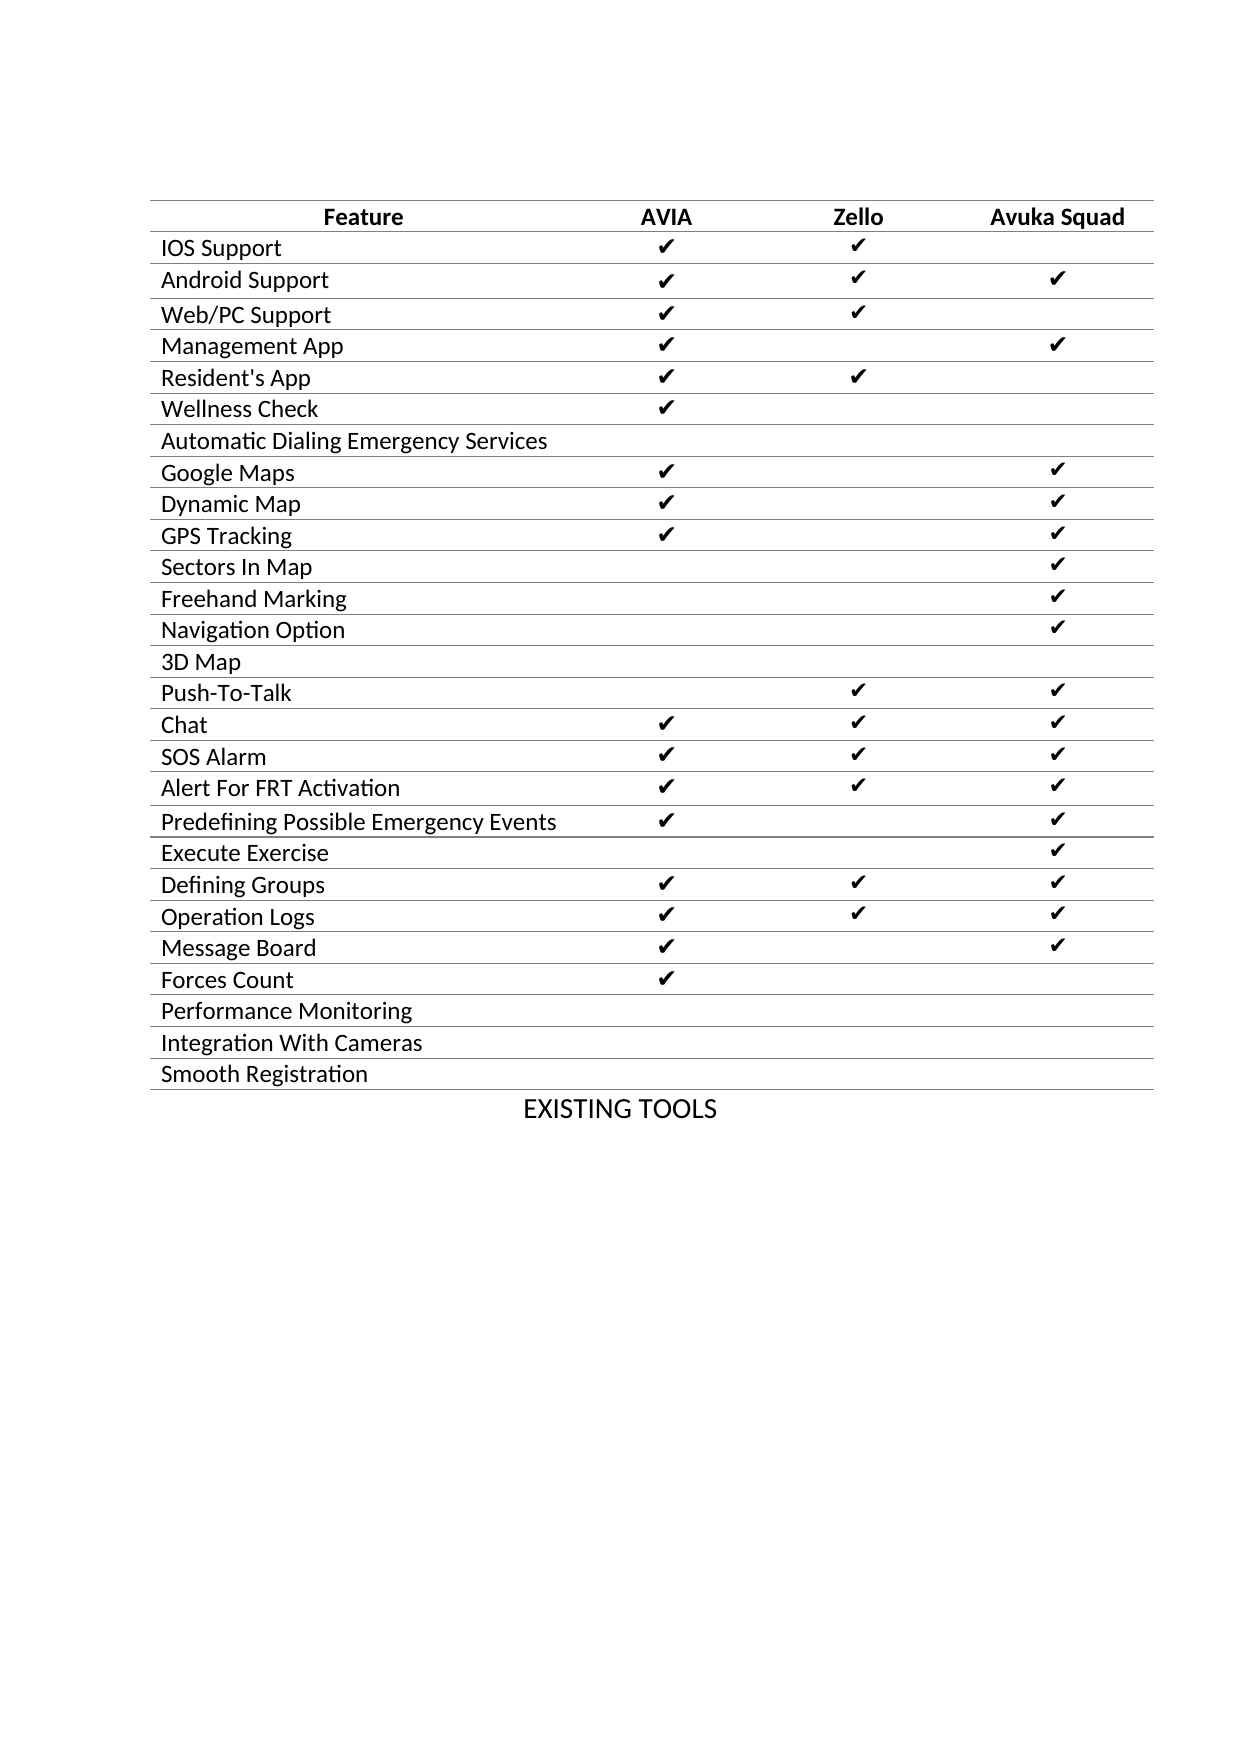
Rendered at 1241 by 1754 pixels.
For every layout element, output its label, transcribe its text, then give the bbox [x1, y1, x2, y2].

table_cell ✔ [962, 932, 1154, 963]
table_cell Integration With Cameras [150, 1027, 578, 1057]
table_cell Predefining Possible Emergency Events [150, 806, 578, 836]
table_cell ✔ [962, 583, 1154, 613]
table_cell ✔ [962, 741, 1154, 771]
table_cell Web/PC Support [150, 299, 578, 329]
table_cell Sectors In Map [150, 551, 578, 582]
table_cell ✔ [962, 869, 1154, 899]
table_cell [755, 583, 962, 613]
table_cell [755, 838, 962, 868]
table_cell [578, 425, 755, 456]
table_cell [755, 1027, 962, 1057]
table_cell ✔ [755, 709, 962, 740]
table_cell ✔ [578, 901, 755, 931]
table_cell [962, 1059, 1154, 1089]
table_cell [755, 551, 962, 582]
table_cell [578, 646, 755, 677]
table_cell ✔ [962, 615, 1154, 645]
table_cell ✔ [578, 709, 755, 740]
table_cell ✔ [578, 362, 755, 392]
table_cell ✔ [578, 741, 755, 771]
table_cell ✔ [962, 264, 1154, 298]
table_cell [962, 394, 1154, 424]
table_cell [962, 995, 1154, 1026]
table_cell ✔ [962, 772, 1154, 805]
table_cell ✔ [755, 741, 962, 771]
table_cell Performance Monitoring [150, 995, 578, 1026]
table_cell ✔ [755, 299, 962, 329]
table_cell ✔ [962, 457, 1154, 487]
table_cell ✔ [755, 362, 962, 392]
table_cell ✔ [578, 457, 755, 487]
table_cell [962, 299, 1154, 329]
table_cell [578, 995, 755, 1026]
table_cell ✔ [755, 772, 962, 805]
table_cell [578, 615, 755, 645]
table_cell ✔ [755, 264, 962, 298]
table_cell Message Board [150, 932, 578, 963]
table_cell [962, 232, 1154, 263]
table_cell ✔ [962, 806, 1154, 836]
table_cell ✔ [962, 330, 1154, 361]
table_cell Push-To-Talk [150, 678, 578, 708]
table_cell ✔ [755, 232, 962, 263]
table_cell ✔ [962, 520, 1154, 550]
table_cell [755, 520, 962, 550]
table_cell [755, 615, 962, 645]
table_cell ✔ [578, 869, 755, 899]
table_cell 3D Map [150, 646, 578, 677]
table_cell Alert For FRT Activation [150, 772, 578, 805]
table_cell ✔ [578, 520, 755, 550]
table_cell Navigation Option [150, 615, 578, 645]
table_cell [755, 964, 962, 994]
table_cell [962, 964, 1154, 994]
table_cell [755, 457, 962, 487]
table_cell ✔ [578, 932, 755, 963]
text EXISTING TOOLS [150, 1090, 1090, 1200]
table_cell Android Support [150, 264, 578, 298]
table_cell ✔ [962, 551, 1154, 582]
table_cell [755, 646, 962, 677]
table_cell [578, 551, 755, 582]
table_cell [755, 330, 962, 361]
table_cell Google Maps [150, 457, 578, 487]
table_cell [578, 583, 755, 613]
table_cell ✔ [578, 772, 755, 805]
table_cell Operation Logs [150, 901, 578, 931]
table_cell ✔ [578, 232, 755, 263]
table_cell [755, 1059, 962, 1089]
table_cell [755, 394, 962, 424]
table_cell Dynamic Map [150, 488, 578, 519]
table_cell ✔ [578, 394, 755, 424]
table_cell [962, 425, 1154, 456]
table_cell ✔ [578, 264, 755, 298]
table_cell Automatic Dialing Emergency Services [150, 425, 578, 456]
table_cell [755, 932, 962, 963]
table_cell SOS Alarm [150, 741, 578, 771]
table_header AVIA [578, 201, 755, 231]
table_cell ✔ [755, 869, 962, 899]
table_cell [755, 806, 962, 836]
table_cell [755, 488, 962, 519]
table_header Feature [150, 201, 578, 231]
table_cell Smooth Registration [150, 1059, 578, 1089]
table_header Avuka Squad [962, 201, 1154, 231]
table_cell Wellness Check [150, 394, 578, 424]
table_cell ✔ [578, 806, 755, 836]
table_cell [962, 1027, 1154, 1057]
table_cell ✔ [578, 330, 755, 361]
table_cell Resident's App [150, 362, 578, 392]
table_cell ✔ [755, 901, 962, 931]
table_cell Chat [150, 709, 578, 740]
table_cell ✔ [578, 964, 755, 994]
table_cell Defining Groups [150, 869, 578, 899]
table_cell [755, 425, 962, 456]
table_cell [578, 1059, 755, 1089]
table_cell Management App [150, 330, 578, 361]
table_cell ✔ [578, 488, 755, 519]
table_cell Forces Count [150, 964, 578, 994]
table_cell ✔ [962, 488, 1154, 519]
table_cell [962, 646, 1154, 677]
table_cell ✔ [578, 299, 755, 329]
table_cell IOS Support [150, 232, 578, 263]
table_cell ✔ [755, 678, 962, 708]
table_header Zello [755, 201, 962, 231]
table_cell [578, 678, 755, 708]
table_cell [755, 995, 962, 1026]
table_cell ✔ [962, 709, 1154, 740]
table_cell [962, 362, 1154, 392]
table_cell GPS Tracking [150, 520, 578, 550]
table_cell Execute Exercise [150, 838, 578, 868]
table_cell [578, 1027, 755, 1057]
table_cell [578, 838, 755, 868]
table_cell ✔ [962, 838, 1154, 868]
table_cell ✔ [962, 678, 1154, 708]
table_cell Freehand Marking [150, 583, 578, 613]
table_cell ✔ [962, 901, 1154, 931]
